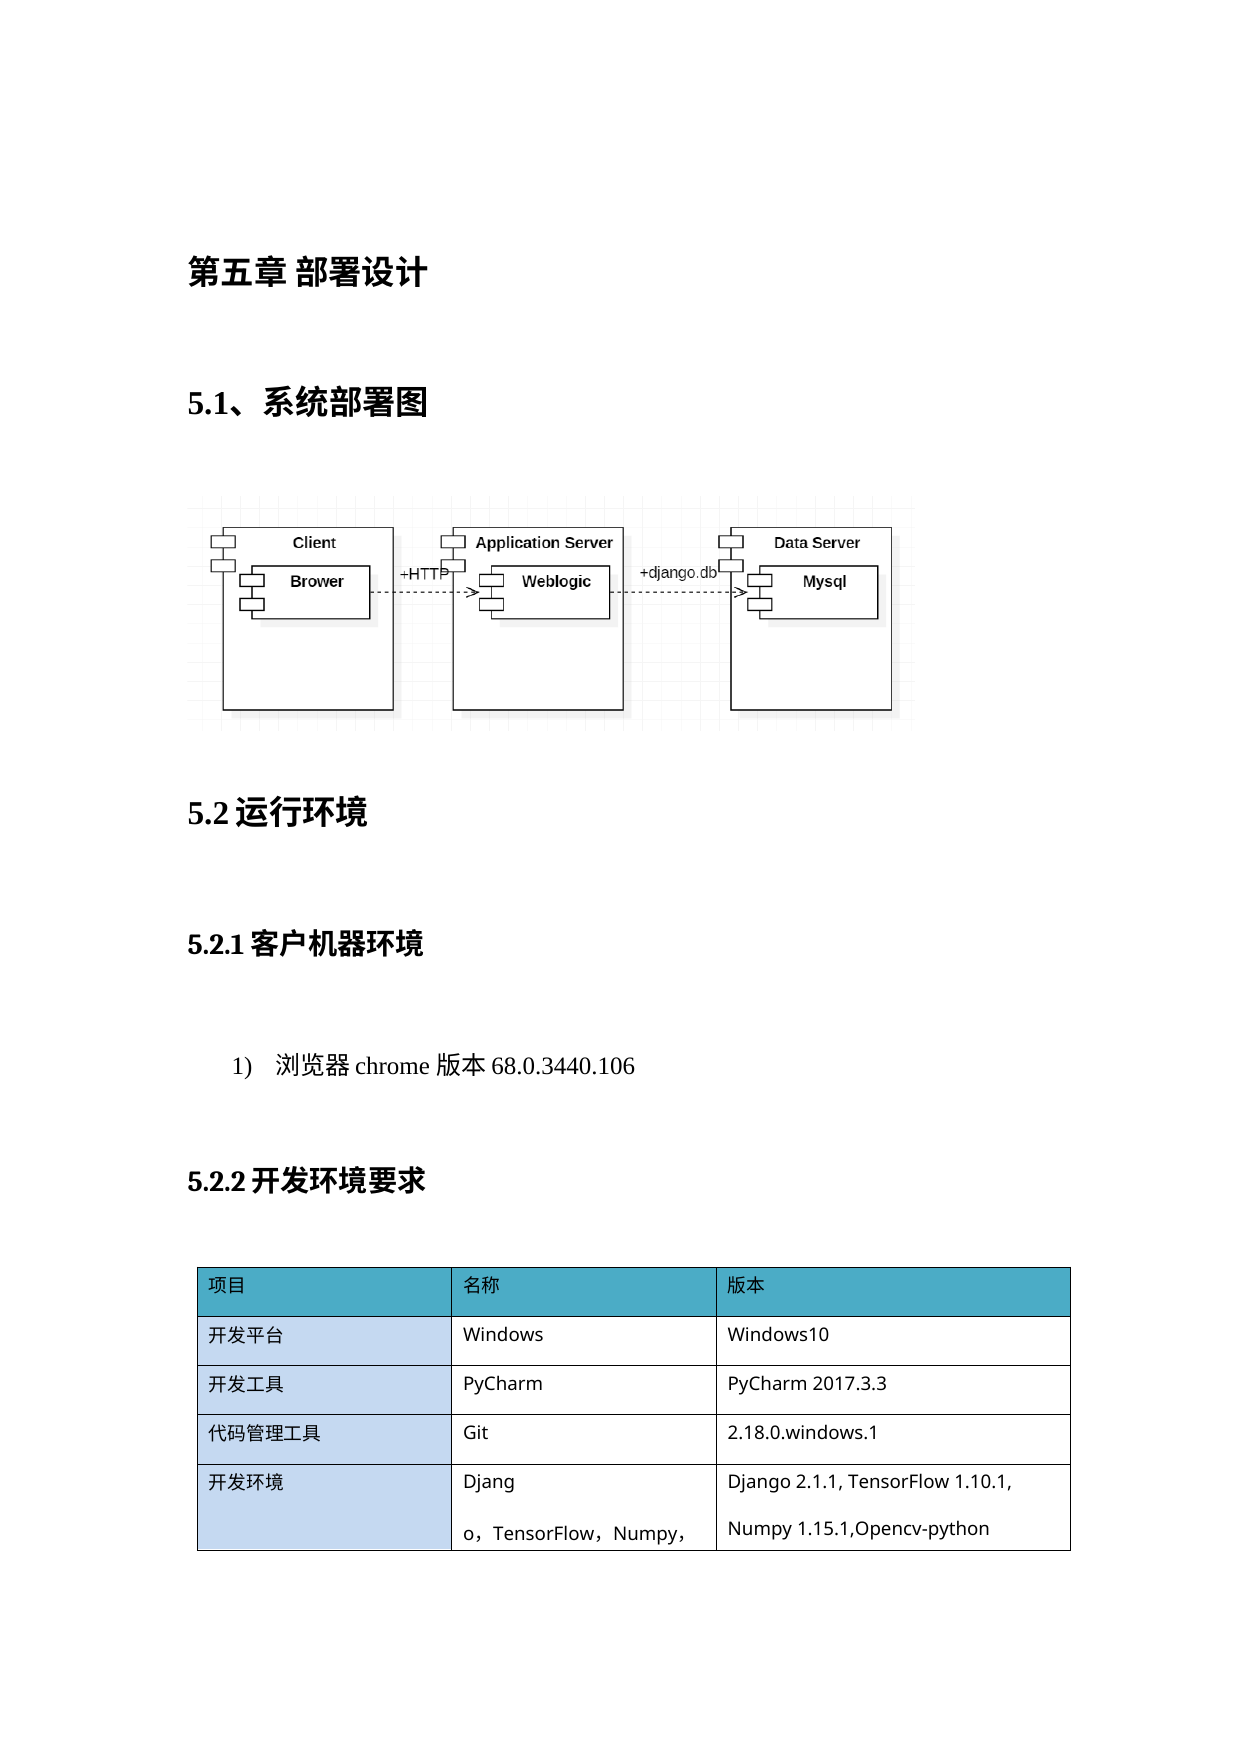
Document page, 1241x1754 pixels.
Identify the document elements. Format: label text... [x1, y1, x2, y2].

subtitle 5.2运行环境 [187, 776, 1053, 843]
table_header 项目 [198, 1268, 451, 1316]
subtitle 5.2.1客户机器环境 [187, 908, 1053, 976]
table_cell PyCharm [452, 1366, 716, 1414]
table_cell Windows10 [717, 1317, 1070, 1365]
text 1) 浏览器chrome 版本68.0.3440.106 [187, 1029, 1053, 1097]
table_cell 开发平台 [198, 1317, 451, 1365]
table_cell PyCharm 2017.3.3 [717, 1366, 1070, 1414]
table_cell 开发工具 [198, 1366, 451, 1414]
subtitle 5.2.2开发环境要求 [187, 1145, 1053, 1213]
table_header 版本 [717, 1268, 1070, 1316]
picture [187, 496, 915, 731]
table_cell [452, 1465, 716, 1549]
table_cell 2.18.0.windows.1 [717, 1415, 1070, 1464]
table_cell 代码管理工具 [198, 1415, 451, 1464]
subtitle 第五章 部署设计 [187, 236, 1053, 304]
table_cell Git [452, 1415, 716, 1464]
table_header 名称 [452, 1268, 716, 1316]
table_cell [717, 1465, 1070, 1549]
subtitle 5.1、系统部署图 [187, 366, 1053, 434]
table_cell 开发环境 [198, 1465, 451, 1549]
table_cell Windows [452, 1317, 716, 1365]
